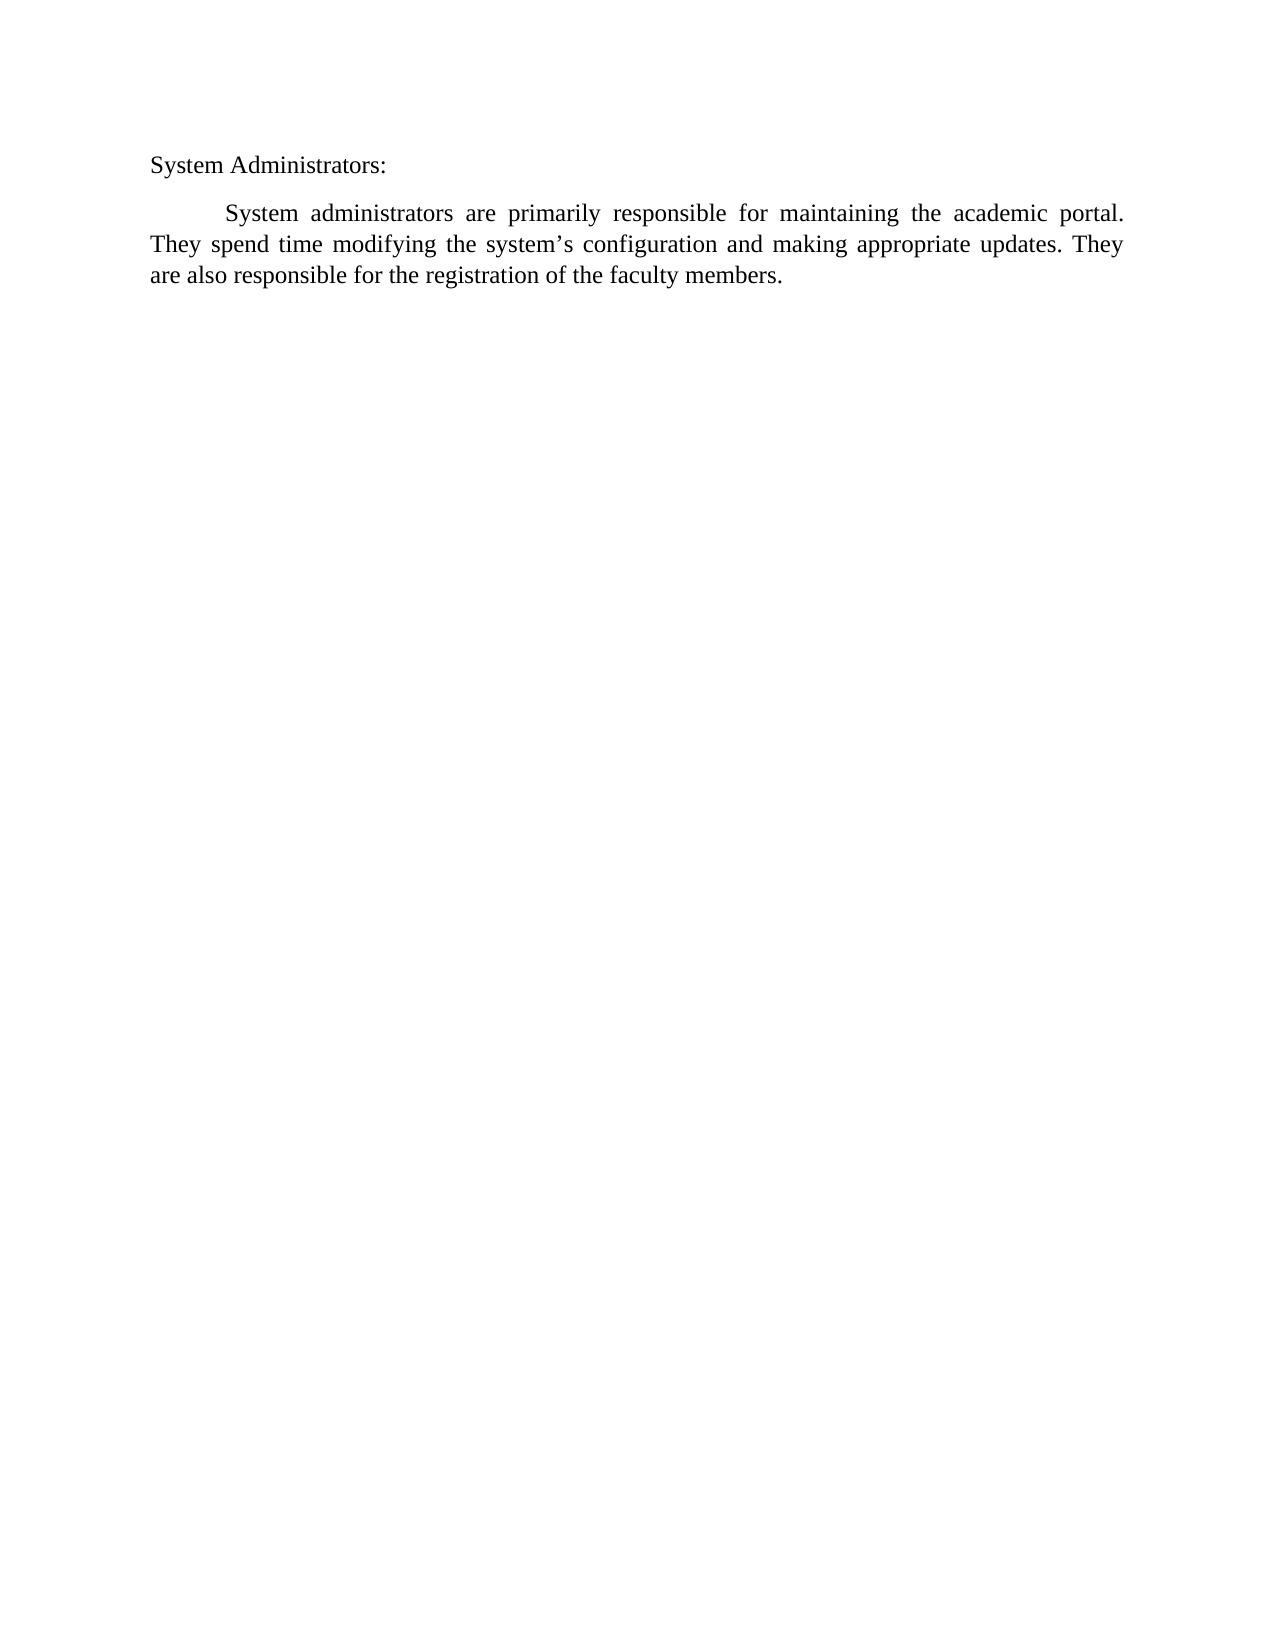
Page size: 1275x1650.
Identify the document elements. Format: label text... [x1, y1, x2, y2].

text System Administrators: [150, 150, 1125, 179]
text System administrators are primarily responsible for maintaining the academic portal. They spend time modifying the system’s configuration and making appropriate updates. They are also responsible for the registration of the faculty members. [150, 198, 1125, 288]
